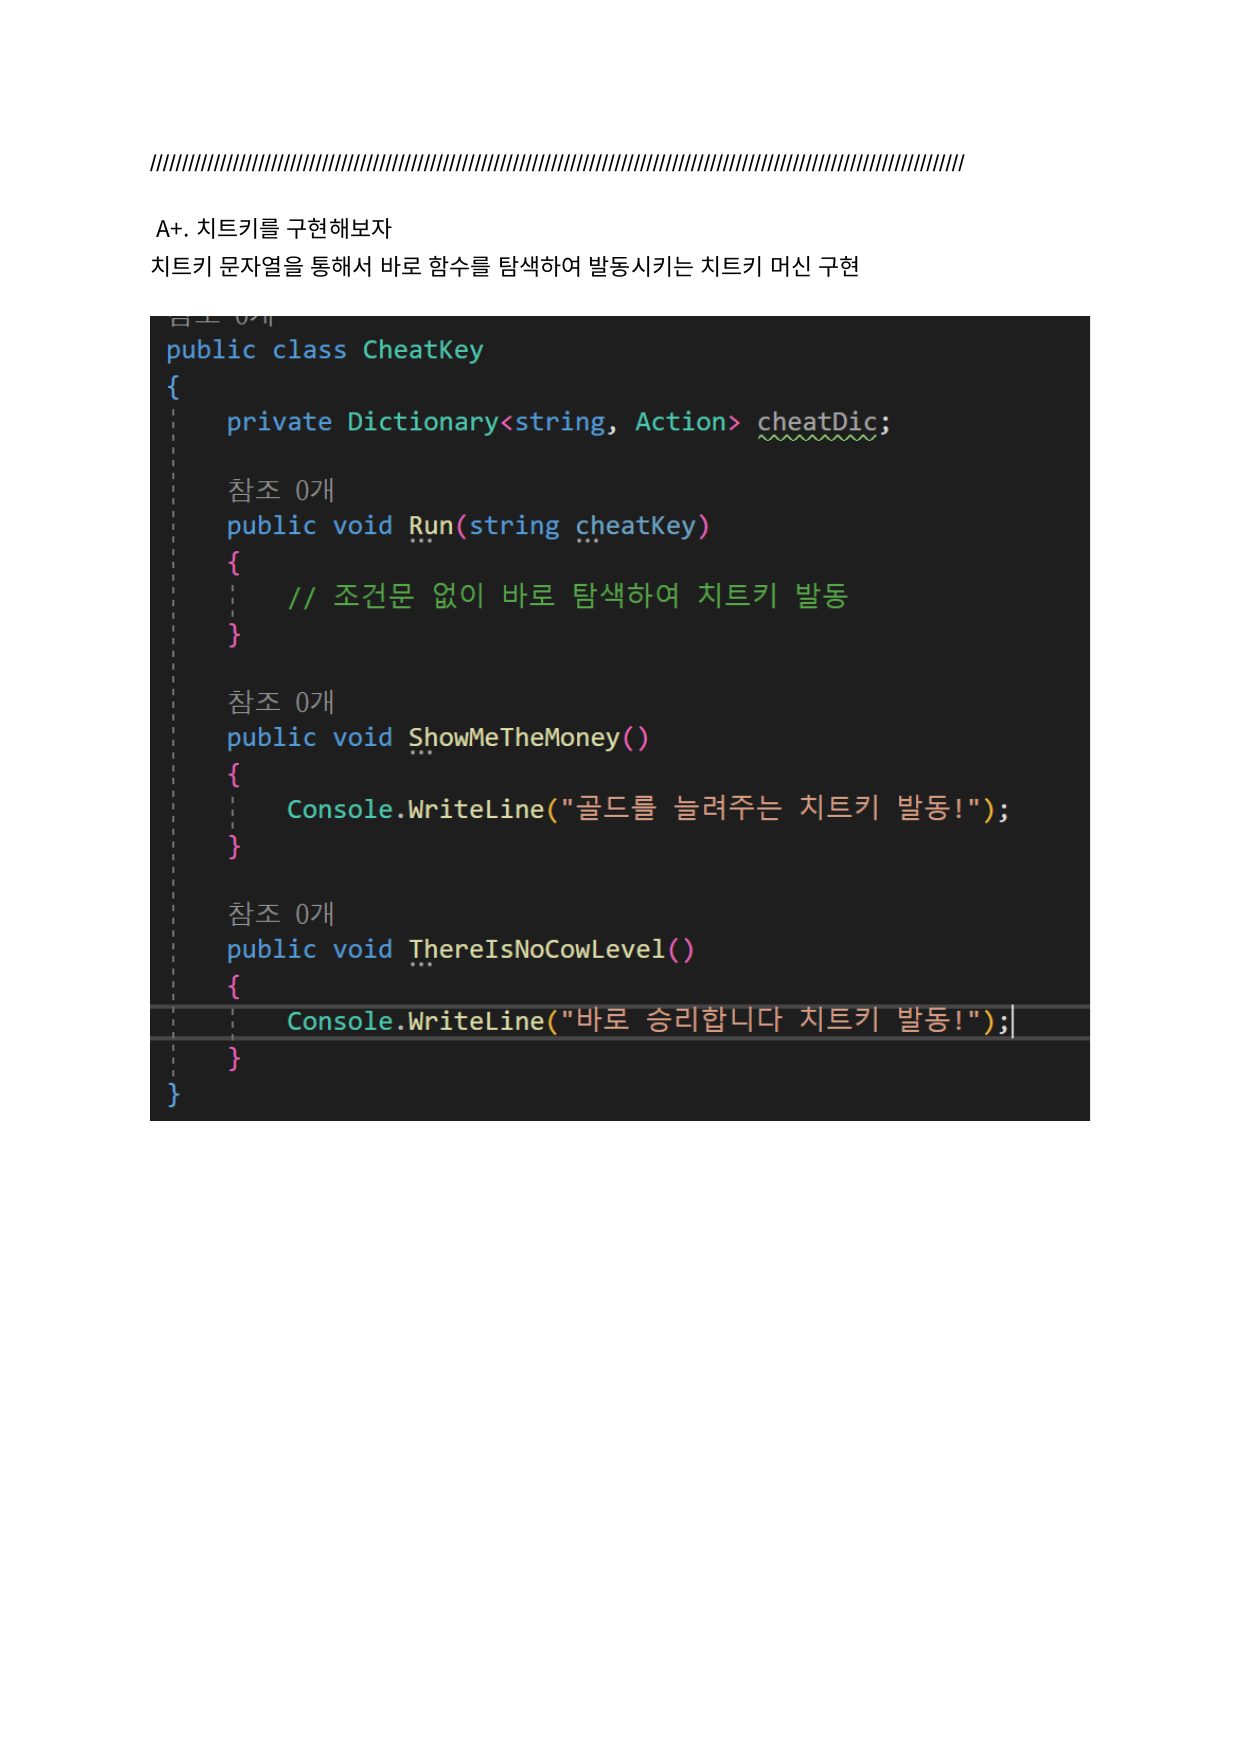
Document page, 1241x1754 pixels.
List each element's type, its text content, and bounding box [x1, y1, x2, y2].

text A+. 치트키를 구현해보자 [150, 210, 1090, 244]
picture [150, 316, 1091, 1121]
text 치트키 문자열을 통해서 바로 함수를 탐색하여 발동시키는 치트키 머신 구현 [150, 248, 1090, 282]
text //////////////////////////////////////////////////////////////////////////////////////////////////////////////////////////////// [150, 150, 1090, 176]
